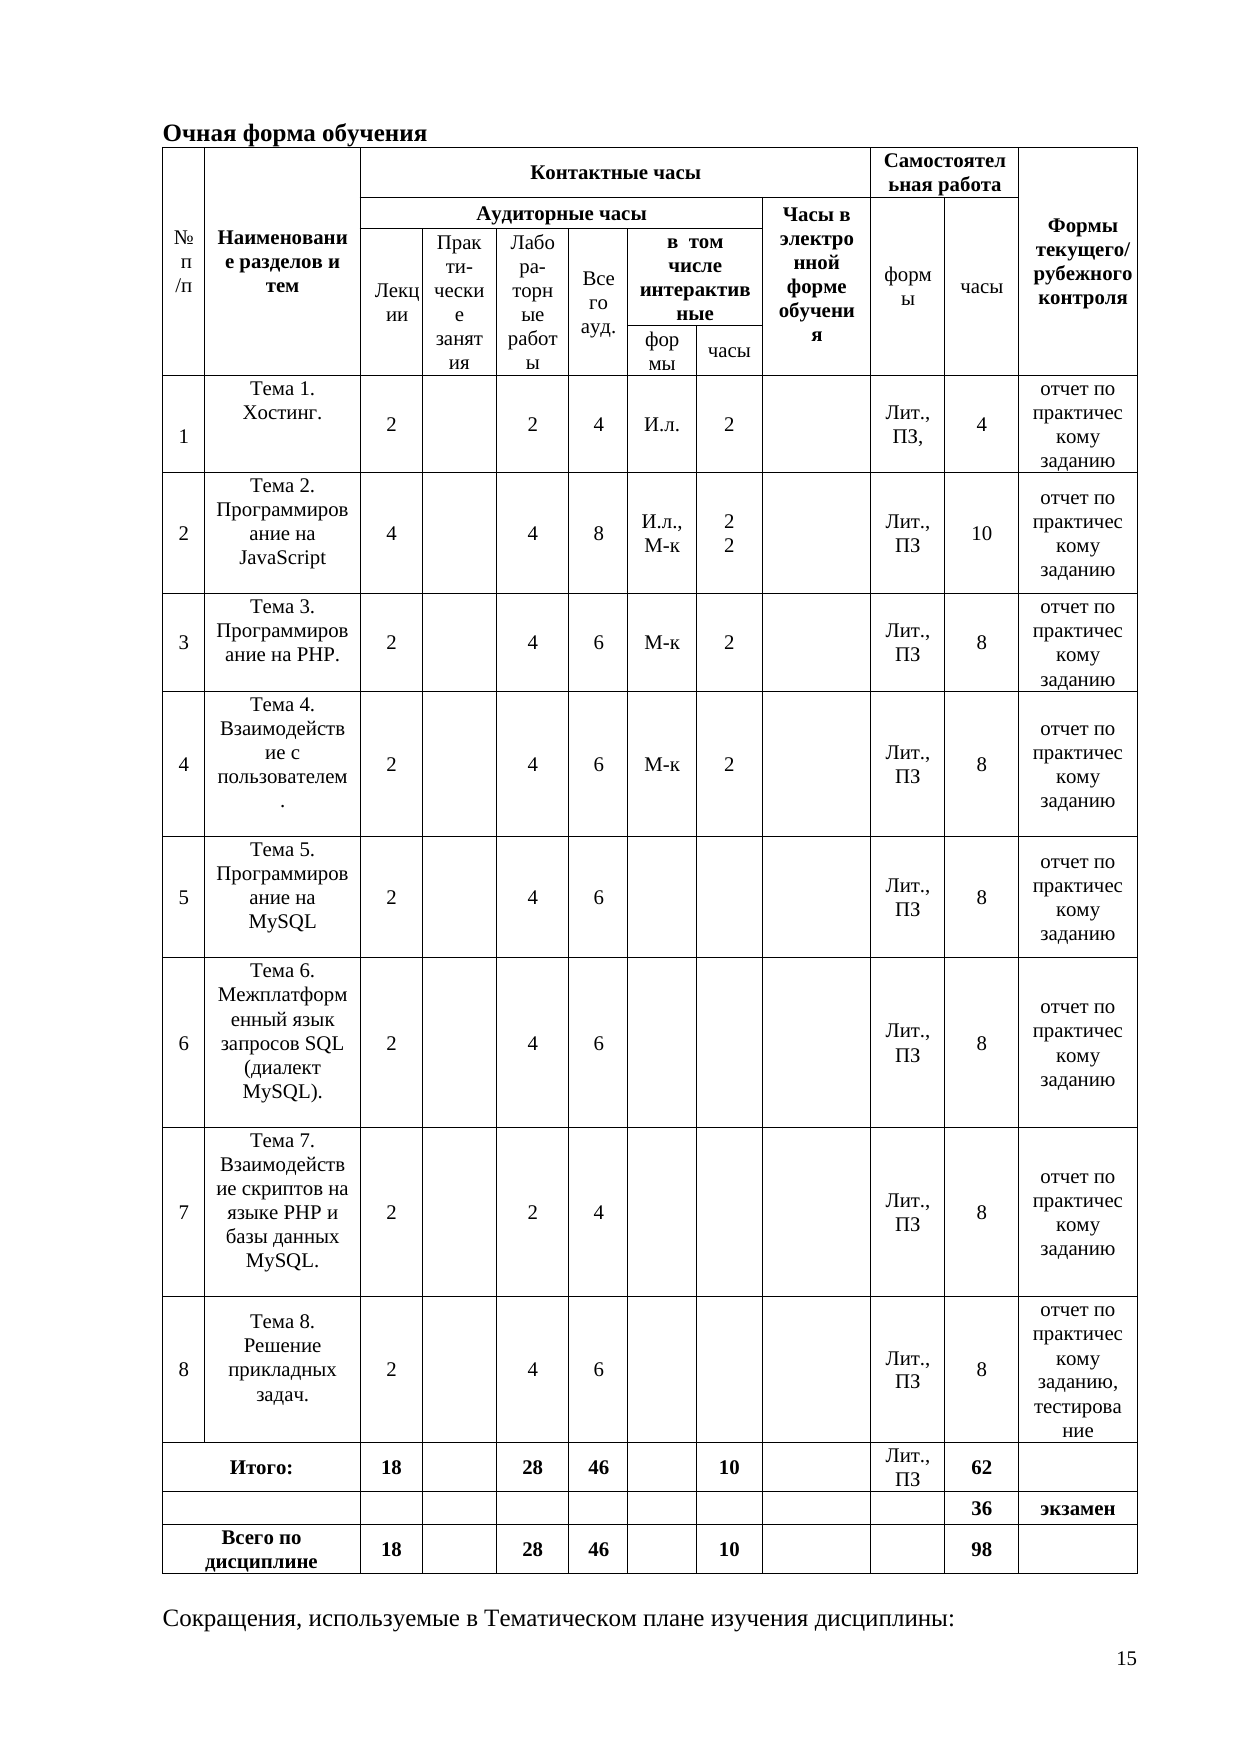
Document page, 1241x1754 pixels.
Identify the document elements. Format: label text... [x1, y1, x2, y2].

table_cell 2 [697, 692, 762, 836]
table_cell [1019, 1525, 1137, 1573]
table_cell [628, 837, 696, 957]
table_cell М-к [628, 692, 696, 836]
table_cell 46 [569, 1443, 627, 1491]
table_cell 2 [697, 376, 762, 472]
table_cell формы [871, 198, 944, 374]
table_cell Всего ауд. [569, 229, 627, 374]
table_header Контактные часы [361, 148, 870, 197]
table_cell [763, 1525, 870, 1573]
table_cell 4 [163, 692, 204, 836]
table_cell 6 [569, 594, 627, 691]
table_cell [763, 473, 870, 593]
table_cell И.л. [628, 376, 696, 472]
table_cell 4 [497, 692, 568, 836]
table_cell [361, 1492, 422, 1524]
table_cell отчет по практическому заданию [1019, 837, 1137, 957]
table_cell 8 [945, 594, 1018, 691]
table_cell 2 [361, 837, 422, 957]
table_cell отчет по практическому заданию [1019, 594, 1137, 691]
table_cell [763, 1297, 870, 1442]
table_cell [423, 1443, 496, 1491]
table_cell формы [628, 326, 696, 374]
table_cell [423, 594, 496, 691]
table_cell 2 [497, 1128, 568, 1296]
table_cell [423, 837, 496, 957]
table_cell Лит., ПЗ [871, 473, 944, 593]
table_cell М-к [628, 594, 696, 691]
table_cell [423, 1297, 496, 1442]
table_cell часы [945, 198, 1018, 374]
table_cell 98 [945, 1525, 1018, 1573]
table_cell 8 [945, 692, 1018, 836]
table_cell 2 [497, 376, 568, 472]
table_cell 6 [163, 958, 204, 1127]
table_cell Тема 5. Программирование на MySQL [205, 837, 360, 957]
table_cell [423, 1525, 496, 1573]
table_cell отчет по практическому заданию [1019, 473, 1137, 593]
table_cell Лекции [361, 229, 422, 374]
table_cell Практи- ческие занятия [423, 229, 496, 374]
table_cell [697, 1297, 762, 1442]
table_cell [697, 958, 762, 1127]
table_cell 8 [945, 1128, 1018, 1296]
table_cell 28 [497, 1443, 568, 1491]
table_cell экзамен [1019, 1492, 1137, 1524]
table_cell 3 [163, 594, 204, 691]
table_cell [763, 692, 870, 836]
table_cell [628, 1525, 696, 1573]
table_cell 4 [497, 1297, 568, 1442]
table_cell 6 [569, 958, 627, 1127]
table_cell в том числе интерактивные [628, 229, 762, 325]
table_cell [628, 1492, 696, 1524]
table_cell [763, 1492, 870, 1524]
table_cell Тема 8. Решение прикладных задач. [205, 1297, 360, 1442]
table_header Наименование разделов и тем [205, 148, 360, 374]
table_cell 8 [945, 837, 1018, 957]
table_cell [763, 1128, 870, 1296]
table_cell Всего по дисциплине [163, 1525, 360, 1573]
table_cell 6 [569, 1297, 627, 1442]
table_cell Тема 6. Межплатформенный язык запросов SQL (диалект MySQL). [205, 958, 360, 1127]
table_cell 62 [945, 1443, 1018, 1491]
table_cell [763, 376, 870, 472]
table_cell отчет по практическому заданию [1019, 1128, 1137, 1296]
table_cell [423, 1128, 496, 1296]
table_cell [763, 1443, 870, 1491]
table_cell [423, 1492, 496, 1524]
table_cell И.л., М-к [628, 473, 696, 593]
table_cell 8 [945, 958, 1018, 1127]
table_cell Лит., ПЗ [871, 837, 944, 957]
table_cell 2 [361, 958, 422, 1127]
table_cell [763, 594, 870, 691]
table_cell Аудиторные часы [361, 198, 762, 228]
table_cell [628, 1297, 696, 1442]
table_cell 18 [361, 1525, 422, 1573]
table_cell отчет по практическому заданию, тестирование [1019, 1297, 1137, 1442]
text Очная форма обучения [162, 118, 1137, 147]
table_cell 36 [945, 1492, 1018, 1524]
table_cell 5 [163, 837, 204, 957]
table_cell [871, 1525, 944, 1573]
table_cell [497, 1492, 568, 1524]
table_cell 2 [361, 376, 422, 472]
table_cell Лит., ПЗ, [871, 376, 944, 472]
table_cell 6 [569, 837, 627, 957]
table_cell 2 2 [697, 473, 762, 593]
table_cell 4 [497, 594, 568, 691]
table_header № п/п [163, 148, 204, 374]
table_cell [163, 1492, 360, 1524]
table_cell Тема 2. Программирование на JavaScript [205, 473, 360, 593]
table_cell [871, 1492, 944, 1524]
table_cell 1 [163, 376, 204, 472]
table_cell отчет по практическому заданию [1019, 376, 1137, 472]
text Сокращения, используемые в Тематическом плане изучения дисциплины: [162, 1603, 1137, 1631]
table_cell 2 [361, 692, 422, 836]
table_cell 2 [361, 1297, 422, 1442]
table_cell 4 [497, 958, 568, 1127]
table_cell отчет по практическому заданию [1019, 692, 1137, 836]
table_cell 4 [569, 376, 627, 472]
table_cell Лит., ПЗ [871, 692, 944, 836]
table_cell отчет по практическому заданию [1019, 958, 1137, 1127]
table_cell 28 [497, 1525, 568, 1573]
table_cell 4 [945, 376, 1018, 472]
table_cell 4 [497, 473, 568, 593]
table_cell [697, 1128, 762, 1296]
table_cell Лит., ПЗ [871, 1443, 944, 1491]
table_cell 2 [163, 473, 204, 593]
table_cell [628, 1443, 696, 1491]
table_cell 7 [163, 1128, 204, 1296]
table_cell 8 [945, 1297, 1018, 1442]
table_cell Часы в электронной форме обучения [763, 198, 870, 374]
table_cell [569, 1492, 627, 1524]
table_cell Тема 7. Взаимодействие скриптов на языке PHP и базы данных MySQL. [205, 1128, 360, 1296]
table_cell 4 [569, 1128, 627, 1296]
table_cell 18 [361, 1443, 422, 1491]
table_cell [628, 1128, 696, 1296]
table_header Формы текущего/ рубежного контроля [1019, 148, 1137, 374]
table_cell [1019, 1443, 1137, 1491]
table_cell [423, 473, 496, 593]
table_cell Лабора-торные работы [497, 229, 568, 374]
table_cell Тема 3. Программирование на PHP. [205, 594, 360, 691]
table_cell Тема 1. Хостинг. [205, 376, 360, 472]
table_cell Тема 4. Взаимодействие с пользователем. [205, 692, 360, 836]
table_cell Лит., ПЗ [871, 594, 944, 691]
table_cell [423, 692, 496, 836]
table_cell 46 [569, 1525, 627, 1573]
table_cell 10 [945, 473, 1018, 593]
table_cell 8 [163, 1297, 204, 1442]
table_cell 2 [361, 594, 422, 691]
table_cell 4 [497, 837, 568, 957]
table_header Самостоятельная работа [871, 148, 1018, 197]
table_cell 8 [569, 473, 627, 593]
table_cell [628, 958, 696, 1127]
table_cell [423, 958, 496, 1127]
table_cell [697, 1492, 762, 1524]
table_cell Лит., ПЗ [871, 1297, 944, 1442]
table_cell Лит., ПЗ [871, 1128, 944, 1296]
table_cell Итого: [163, 1443, 360, 1491]
table_cell [697, 837, 762, 957]
table_cell 2 [361, 1128, 422, 1296]
table_cell 6 [569, 692, 627, 836]
table_cell 4 [361, 473, 422, 593]
table_cell Лит., ПЗ [871, 958, 944, 1127]
table_cell 2 [697, 594, 762, 691]
table_cell [423, 376, 496, 472]
table_cell 10 [697, 1525, 762, 1573]
table_cell часы [697, 326, 762, 374]
table_cell [763, 837, 870, 957]
table_cell 10 [697, 1443, 762, 1491]
table_cell [763, 958, 870, 1127]
